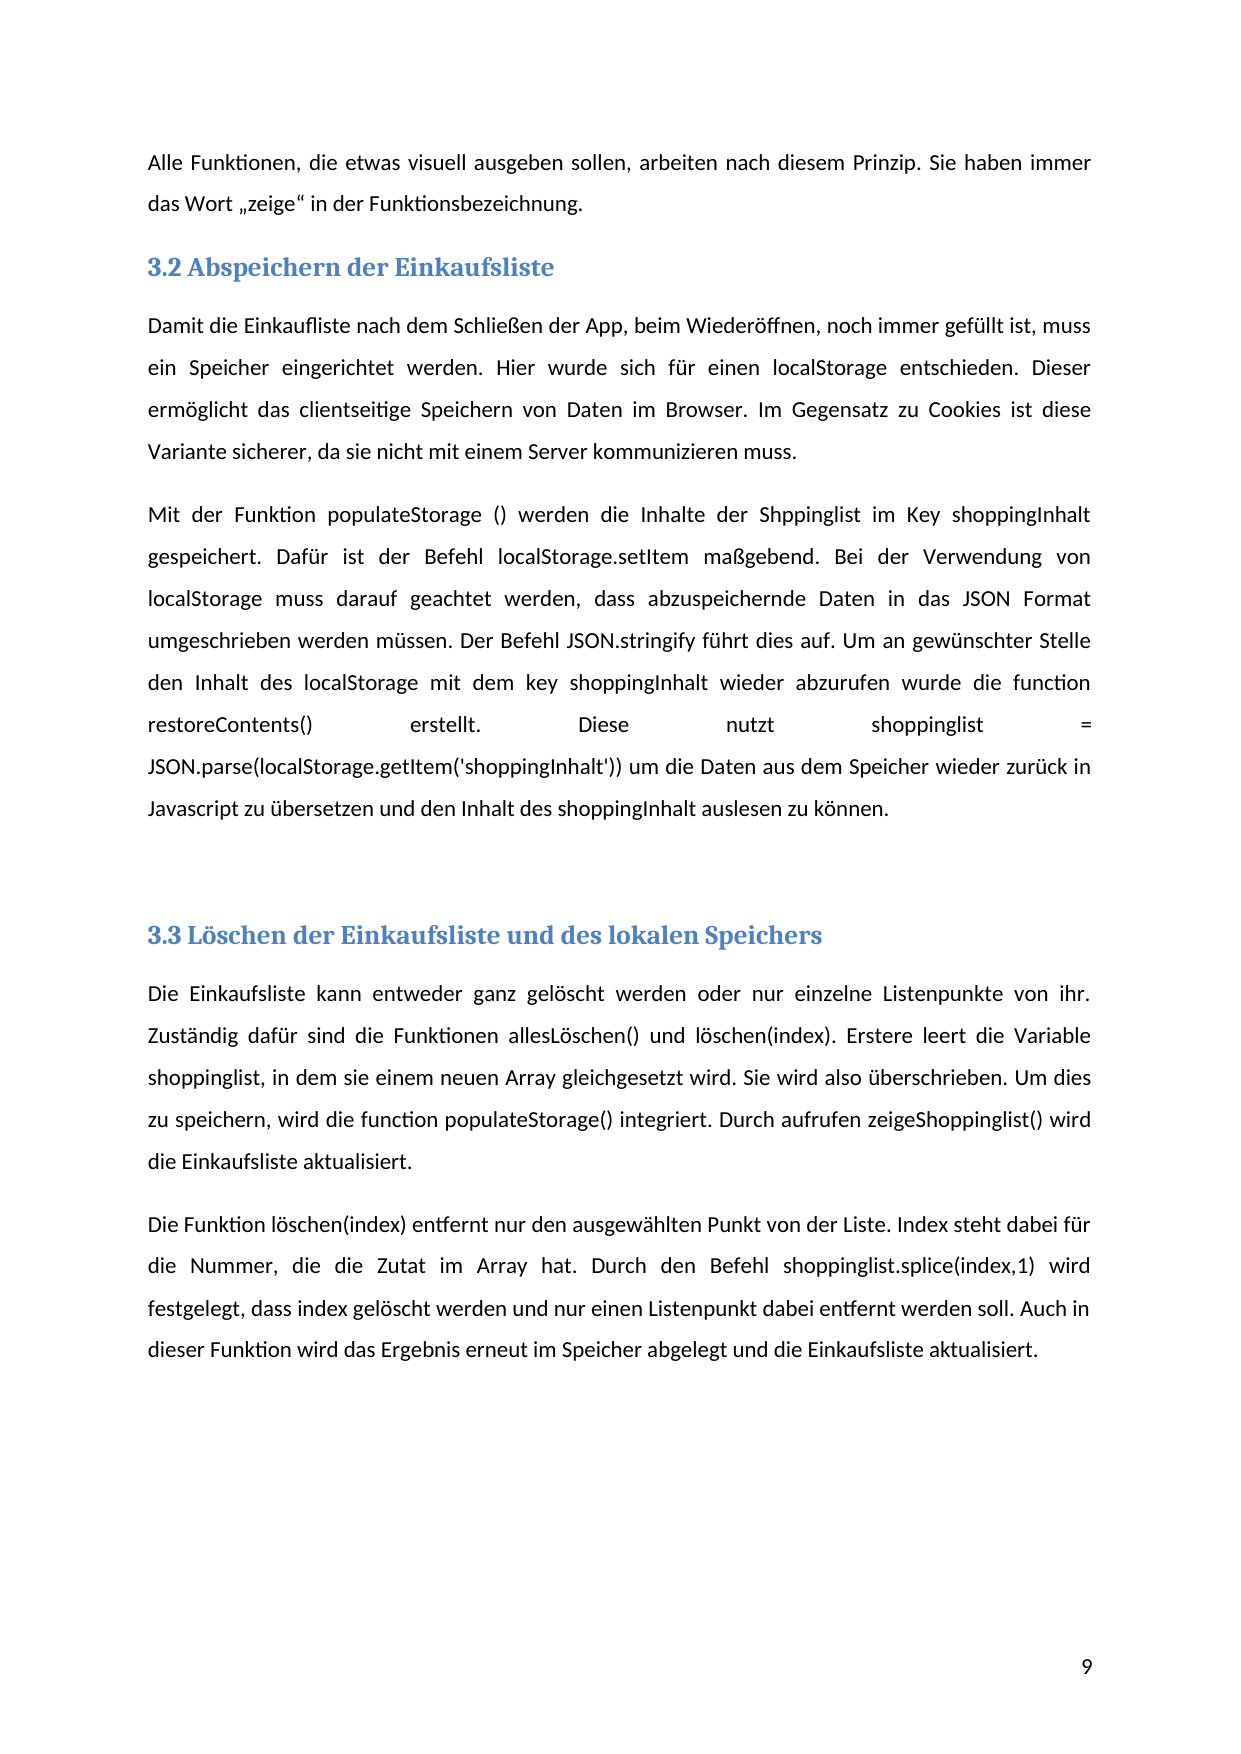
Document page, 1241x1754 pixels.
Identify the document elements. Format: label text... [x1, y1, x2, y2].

subtitle 3.2 Abspeichern der Einkaufsliste [148, 252, 1093, 283]
subtitle 3.3 Löschen der Einkaufsliste und des lokalen Speichers [148, 920, 1093, 951]
text Die Funktion löschen(index) entfernt nur den ausgewählten Punkt von der Liste. Index steht dabei für die Nummer, die die Zutat im Array hat. Durch den Befehl shoppinglist.splice(index,1) wird festgelegt, dass index gelöscht werden und nur einen Listenpunkt dabei entfernt werden soll. Auch in dieser Funktion wird das Ergebnis erneut im Speicher abgelegt und die Einkaufsliste aktualisiert. [148, 1210, 1093, 1364]
text Mit der Funktion populateStorage () werden die Inhalte der Shppinglist im Key shoppingInhalt gespeichert. Dafür ist der Befehl localStorage.setItem maßgebend. Bei der Verwendung von localStorage muss darauf geachtet werden, dass abzuspeichernde Daten in das JSON Format umgeschrieben werden müssen. Der Befehl JSON.stringify führt dies auf. Um an gewünschter Stelle den Inhalt des localStorage mit dem key shoppingInhalt wieder abzurufen wurde die function restoreContents() erstellt. Diese nutzt shoppinglist = JSON.parse(localStorage.getItem('shoppingInhalt')) um die Daten aus dem Speicher wieder zurück in Javascript zu übersetzen und den Inhalt des shoppingInhalt auslesen zu können. [148, 500, 1093, 822]
text Die Einkaufsliste kann entweder ganz gelöscht werden oder nur einzelne Listenpunkte von ihr. Zuständig dafür sind die Funktionen allesLöschen() und löschen(index). Erstere leert die Variable shoppinglist, in dem sie einem neuen Array gleichgesetzt wird. Sie wird also überschrieben. Um dies zu speichern, wird die function populateStorage() integriert. Durch aufrufen zeigeShoppinglist() wird die Einkaufsliste aktualisiert. [148, 979, 1093, 1175]
text Alle Funktionen, die etwas visuell ausgeben sollen, arbeiten nach diesem Prinzip. Sie haben immer das Wort „zeige“ in der Funktionsbezeichnung. [148, 148, 1093, 218]
text Damit die Einkaufliste nach dem Schließen der App, beim Wiederöffnen, noch immer gefüllt ist, muss ein Speicher eingerichtet werden. Hier wurde sich für einen localStorage entschieden. Dieser ermöglicht das clientseitige Speichern von Daten im Browser. Im Gegensatz zu Cookies ist diese Variante sicherer, da sie nicht mit einem Server kommunizieren muss. [148, 312, 1093, 466]
